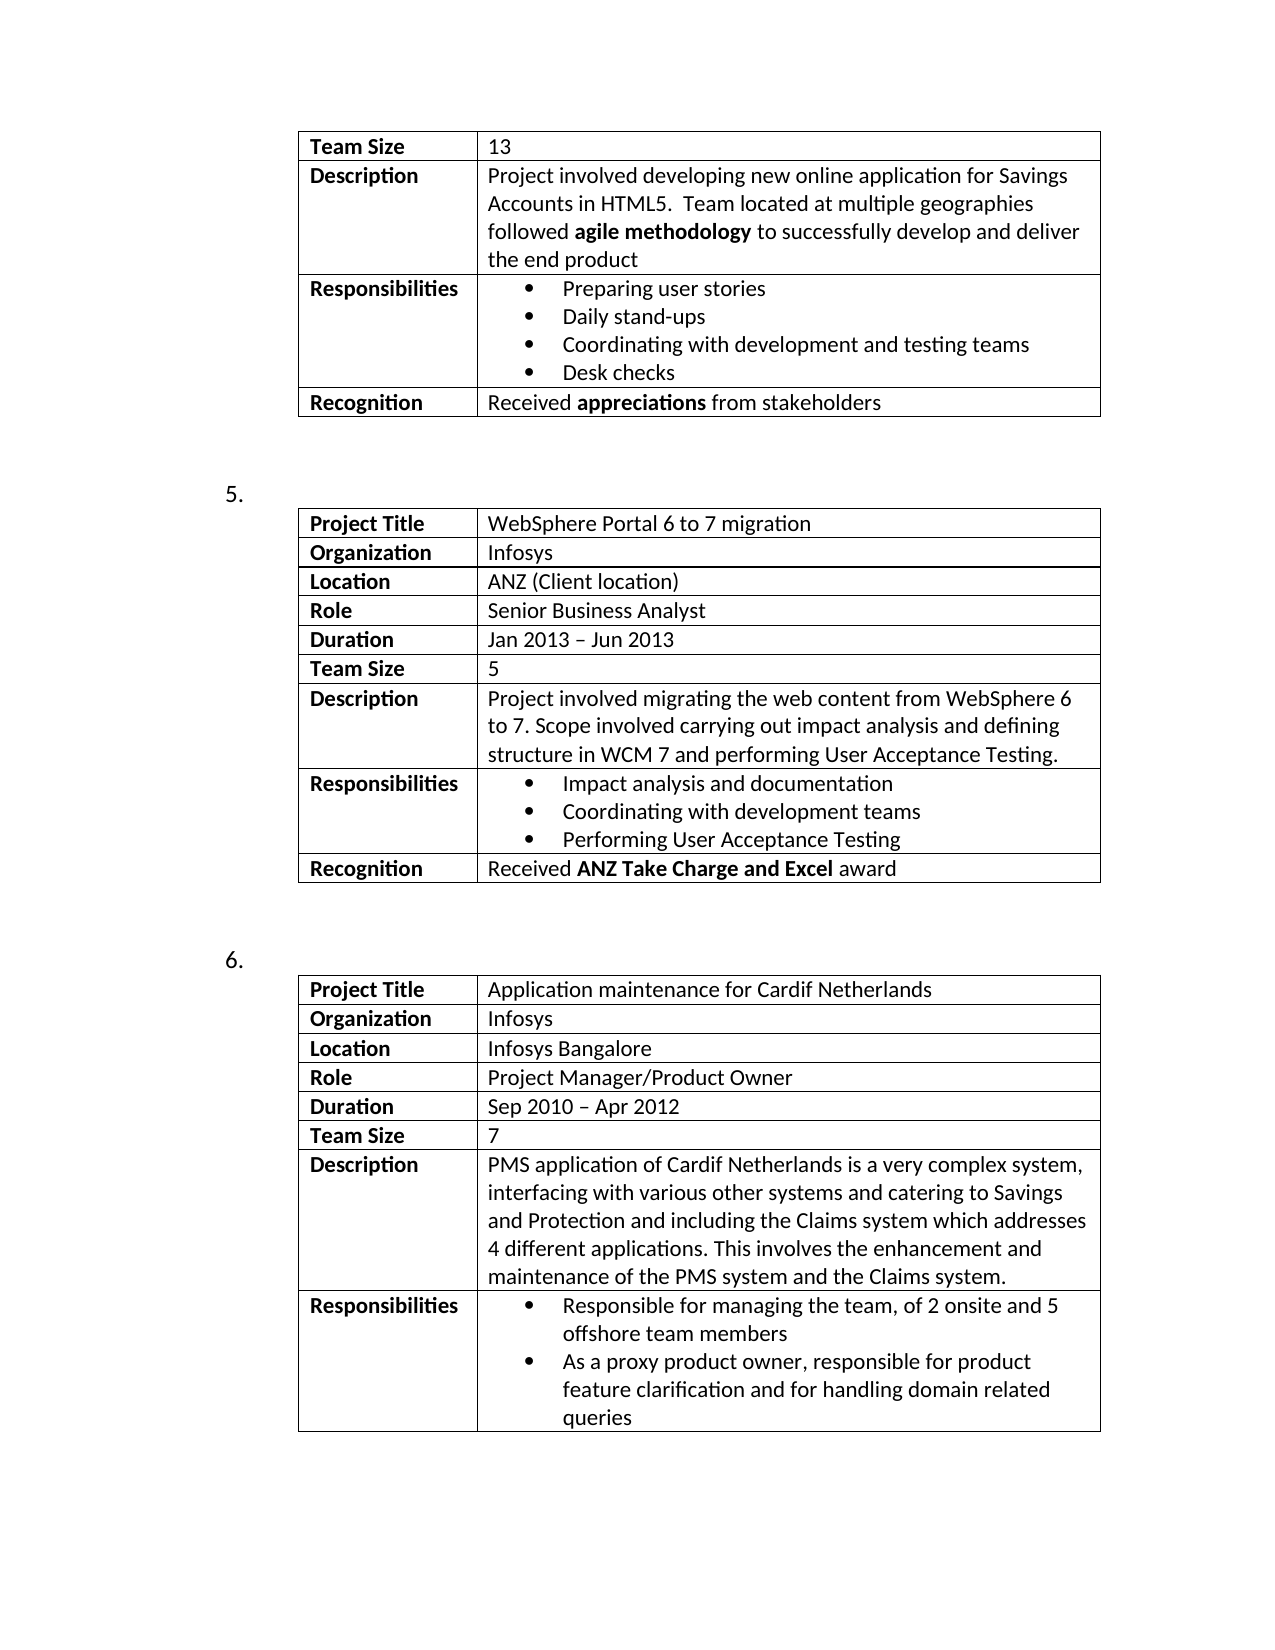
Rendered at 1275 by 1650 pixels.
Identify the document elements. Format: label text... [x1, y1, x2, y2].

table_cell Organization [299, 538, 477, 566]
table_cell 7 [478, 1121, 1100, 1149]
table_cell 5 [478, 655, 1100, 683]
table_cell Received ANZ Take Charge and Excel award [478, 854, 1100, 882]
table_header Project Title [299, 976, 477, 1003]
table_cell Description [299, 161, 477, 273]
table_cell Infosys [478, 538, 1100, 566]
table_header WebSphere Portal 6 to 7 migration [478, 509, 1100, 537]
table_cell Senior Business Analyst [478, 596, 1100, 624]
table_cell Infosys [478, 1005, 1100, 1033]
table_cell PMS application of Cardif Netherlands is a very complex system, interfacing with various other systems and catering to Savings and Protection and including the Claims system which addresses 4 different applications. This involves the enhancement and maintenance of the PMS system and the Claims system. [478, 1150, 1100, 1290]
table_cell Role [299, 1063, 477, 1091]
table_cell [478, 1291, 1100, 1431]
table_cell 13 [478, 132, 1100, 160]
table_cell Sep 2010 – Apr 2012 [478, 1092, 1100, 1120]
table_cell Recognition [299, 854, 477, 882]
table_cell Infosys Bangalore [478, 1034, 1100, 1062]
table_cell Responsibilities [299, 275, 477, 387]
table_cell Organization [299, 1005, 477, 1033]
table_cell Description [299, 684, 477, 768]
table_cell Project involved developing new online application for Savings Accounts in HTML5. Team located at multiple geographies followed agile methodology to successfully develop and deliver the end product [478, 161, 1100, 273]
table_header Application maintenance for Cardif Netherlands [478, 976, 1100, 1003]
table_cell Duration [299, 1092, 477, 1120]
table_cell Location [299, 1034, 477, 1062]
table_cell Description [299, 1150, 477, 1290]
table_cell Preparing user stories Daily stand-ups Coordinating with development and testing teams Desk checks [478, 275, 1100, 387]
table_cell Received appreciations from stakeholders [478, 388, 1100, 416]
table_cell Role [299, 596, 477, 624]
table_cell Recognition [299, 388, 477, 416]
table_cell Duration [299, 626, 477, 653]
table_cell Impact analysis and documentation Coordinating with development teams Performing User Acceptance Testing [478, 769, 1100, 853]
table_cell Project involved migrating the web content from WebSphere 6 to 7. Scope involved carrying out impact analysis and defining structure in WCM 7 and performing User Acceptance Testing. [478, 684, 1100, 768]
table_cell Project Manager/Product Owner [478, 1063, 1100, 1091]
table_cell Team Size [299, 655, 477, 683]
table_cell Responsibilities [299, 1291, 477, 1431]
table_cell Team Size [299, 132, 477, 160]
table_header Project Title [299, 509, 477, 537]
table_cell Jan 2013 – Jun 2013 [478, 626, 1100, 653]
table_cell Location [299, 568, 477, 595]
table_cell Responsibilities [299, 769, 477, 853]
table_cell ANZ (Client location) [478, 568, 1100, 595]
table_cell Team Size [299, 1121, 477, 1149]
